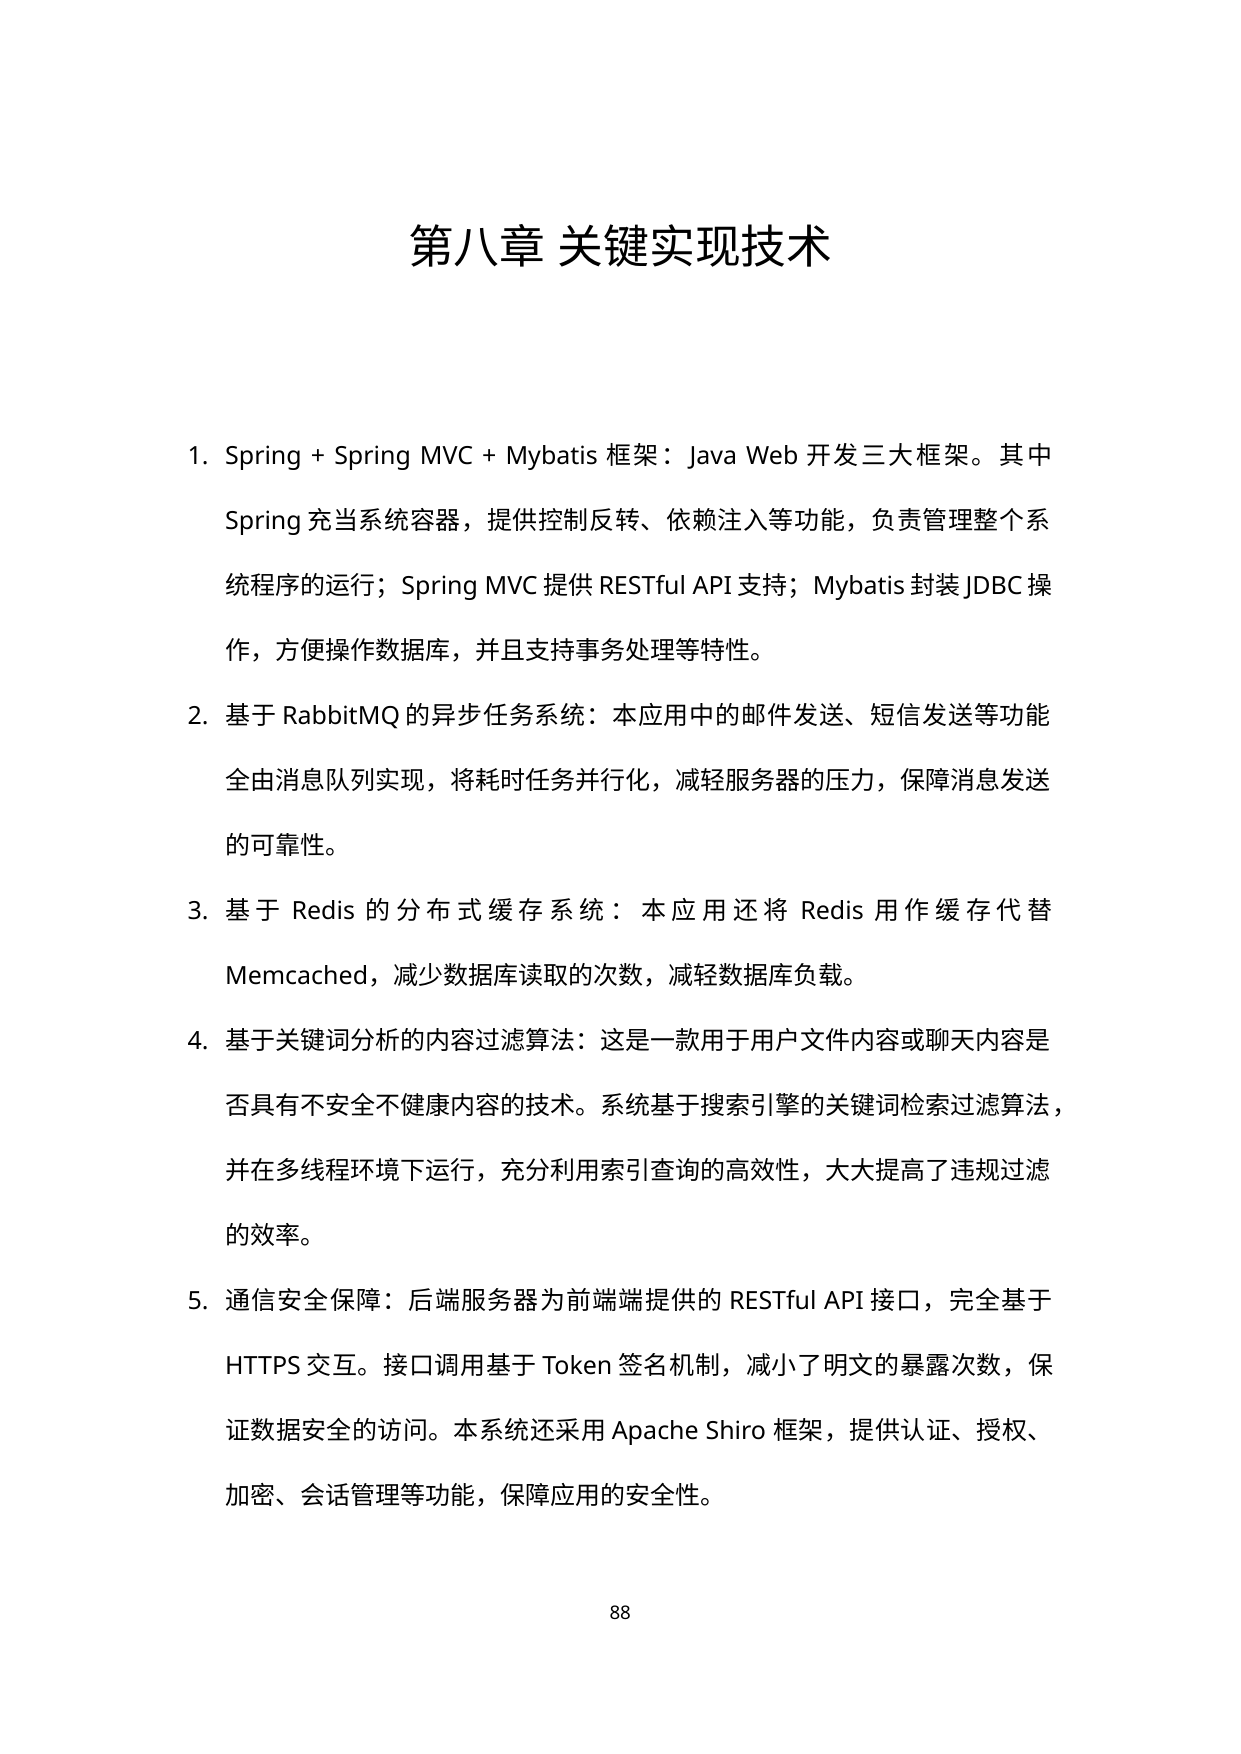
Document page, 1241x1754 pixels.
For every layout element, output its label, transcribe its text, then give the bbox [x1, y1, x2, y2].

list 基于Redis的分布式缓存系统：本应用还将Redis用作缓存代替 Memcached，减少数据库读取的次数，减轻数据库负载。 [187, 876, 1053, 1006]
list Spring + Spring MVC + Mybatis框架：Java Web开发三大框架。其中Spring充当系统容器，提供控制反转、依赖注入等功能，负责管理整个系统程序的运行；Spring MVC提供RESTful API支持；Mybatis封装JDBC操作，方便操作数据库，并且支持事务处理等特性。 [187, 421, 1053, 681]
subtitle 关键实现技术 [187, 195, 1053, 293]
list 通信安全保障：后端服务器为前端端提供的RESTful API接口，完全基于HTTPS交互。接口调用基于Token签名机制，减小了明文的暴露次数，保证数据安全的访问。本系统还采用Apache Shiro 框架，提供认证、授权、加密、会话管理等功能，保障应用的安全性。 [187, 1266, 1053, 1526]
list 基于关键词分析的内容过滤算法：这是一款用于用户文件内容或聊天内容是否具有不安全不健康内容的技术。系统基于搜索引擎的关键词检索过滤算法，并在多线程环境下运行，充分利用索引查询的高效性，大大提高了违规过滤的效率。 [187, 1006, 1053, 1266]
list 基于RabbitMQ的异步任务系统：本应用中的邮件发送、短信发送等功能全由消息队列实现，将耗时任务并行化，减轻服务器的压力，保障消息发送的可靠性。 [187, 681, 1053, 876]
